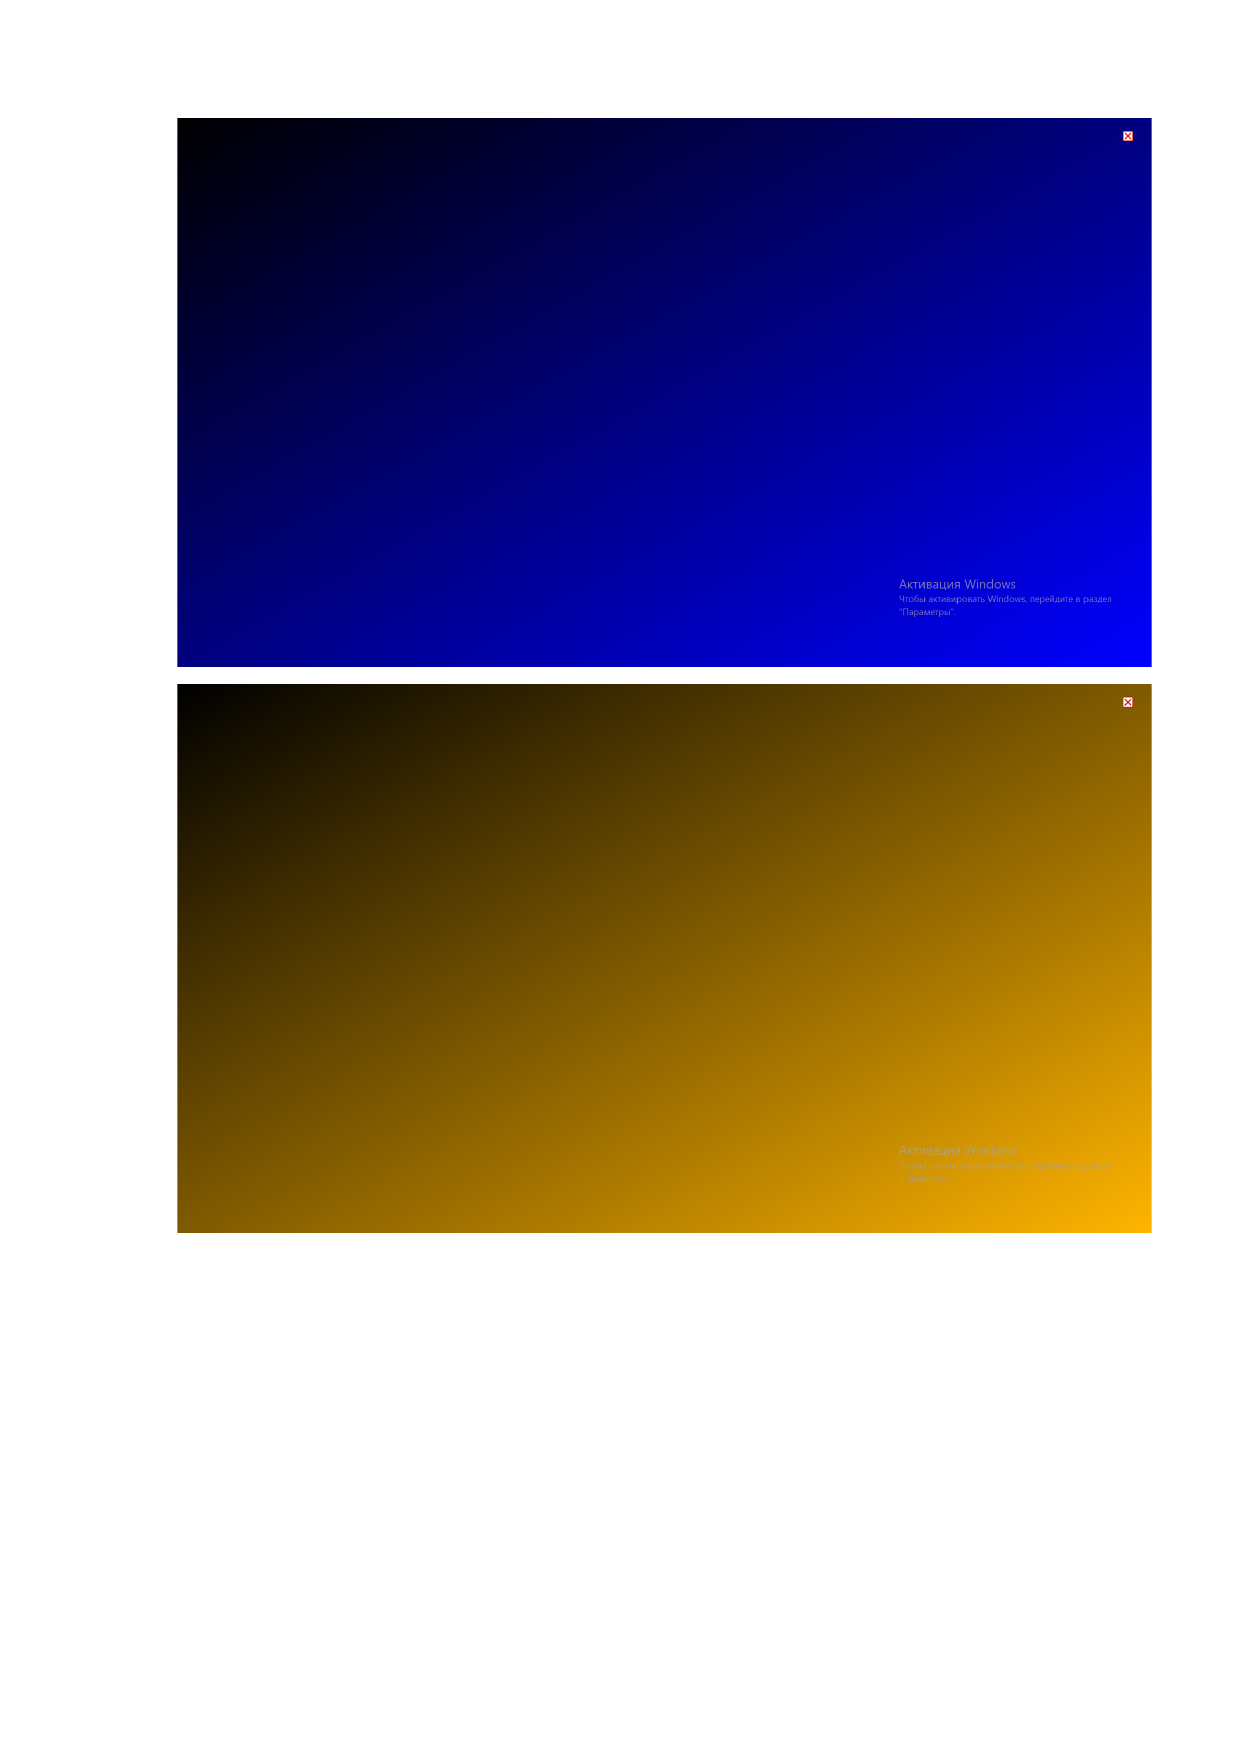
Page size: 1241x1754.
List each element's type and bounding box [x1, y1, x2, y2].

picture [177, 118, 1152, 667]
picture [177, 684, 1152, 1233]
